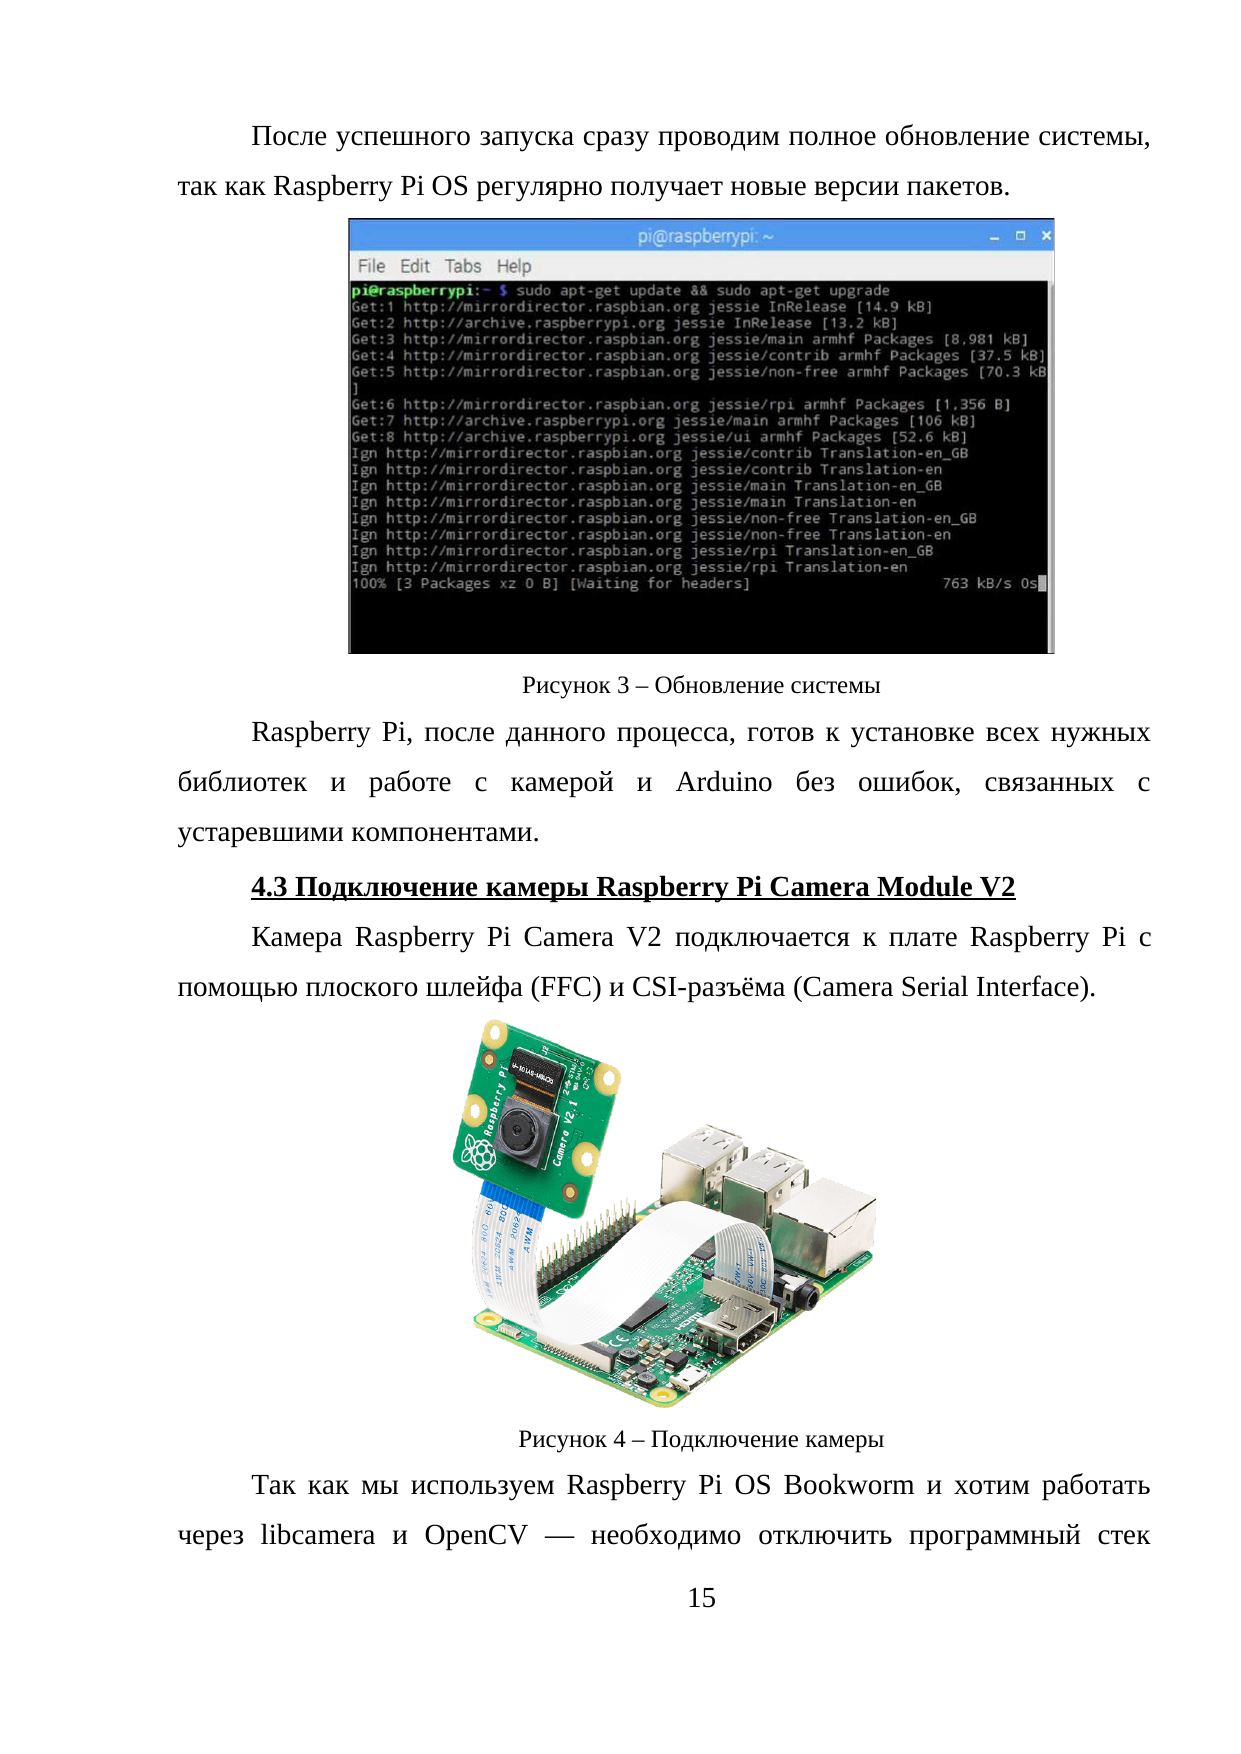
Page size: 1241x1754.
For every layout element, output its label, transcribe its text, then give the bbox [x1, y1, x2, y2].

text Рисунок 4 – Подключение камеры [177, 1424, 1152, 1453]
picture [452, 1019, 877, 1408]
text После успешного запуска сразу проводим полное обновление системы, так как Raspberry Pi OS регулярно получает новые версии пакетов. [177, 118, 1152, 202]
text Raspberry Pi, после данного процесса, готов к установке всех нужных библиотек и работе с камерой и Arduino без ошибок, связанных с устаревшими компонентами. [177, 714, 1152, 848]
subtitle 4.3 Подключение камеры Raspberry Pi Camera Module V2 [177, 869, 1152, 902]
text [177, 1467, 1152, 1551]
picture [348, 218, 1055, 654]
text Камера Raspberry Pi Camera V2 подключается к плате Raspberry Pi с помощью плоского шлейфа (FFC) и CSI-разъёма (Camera Serial Interface). [177, 919, 1152, 1003]
text Рисунок 3 – Обновление системы [177, 671, 1152, 699]
